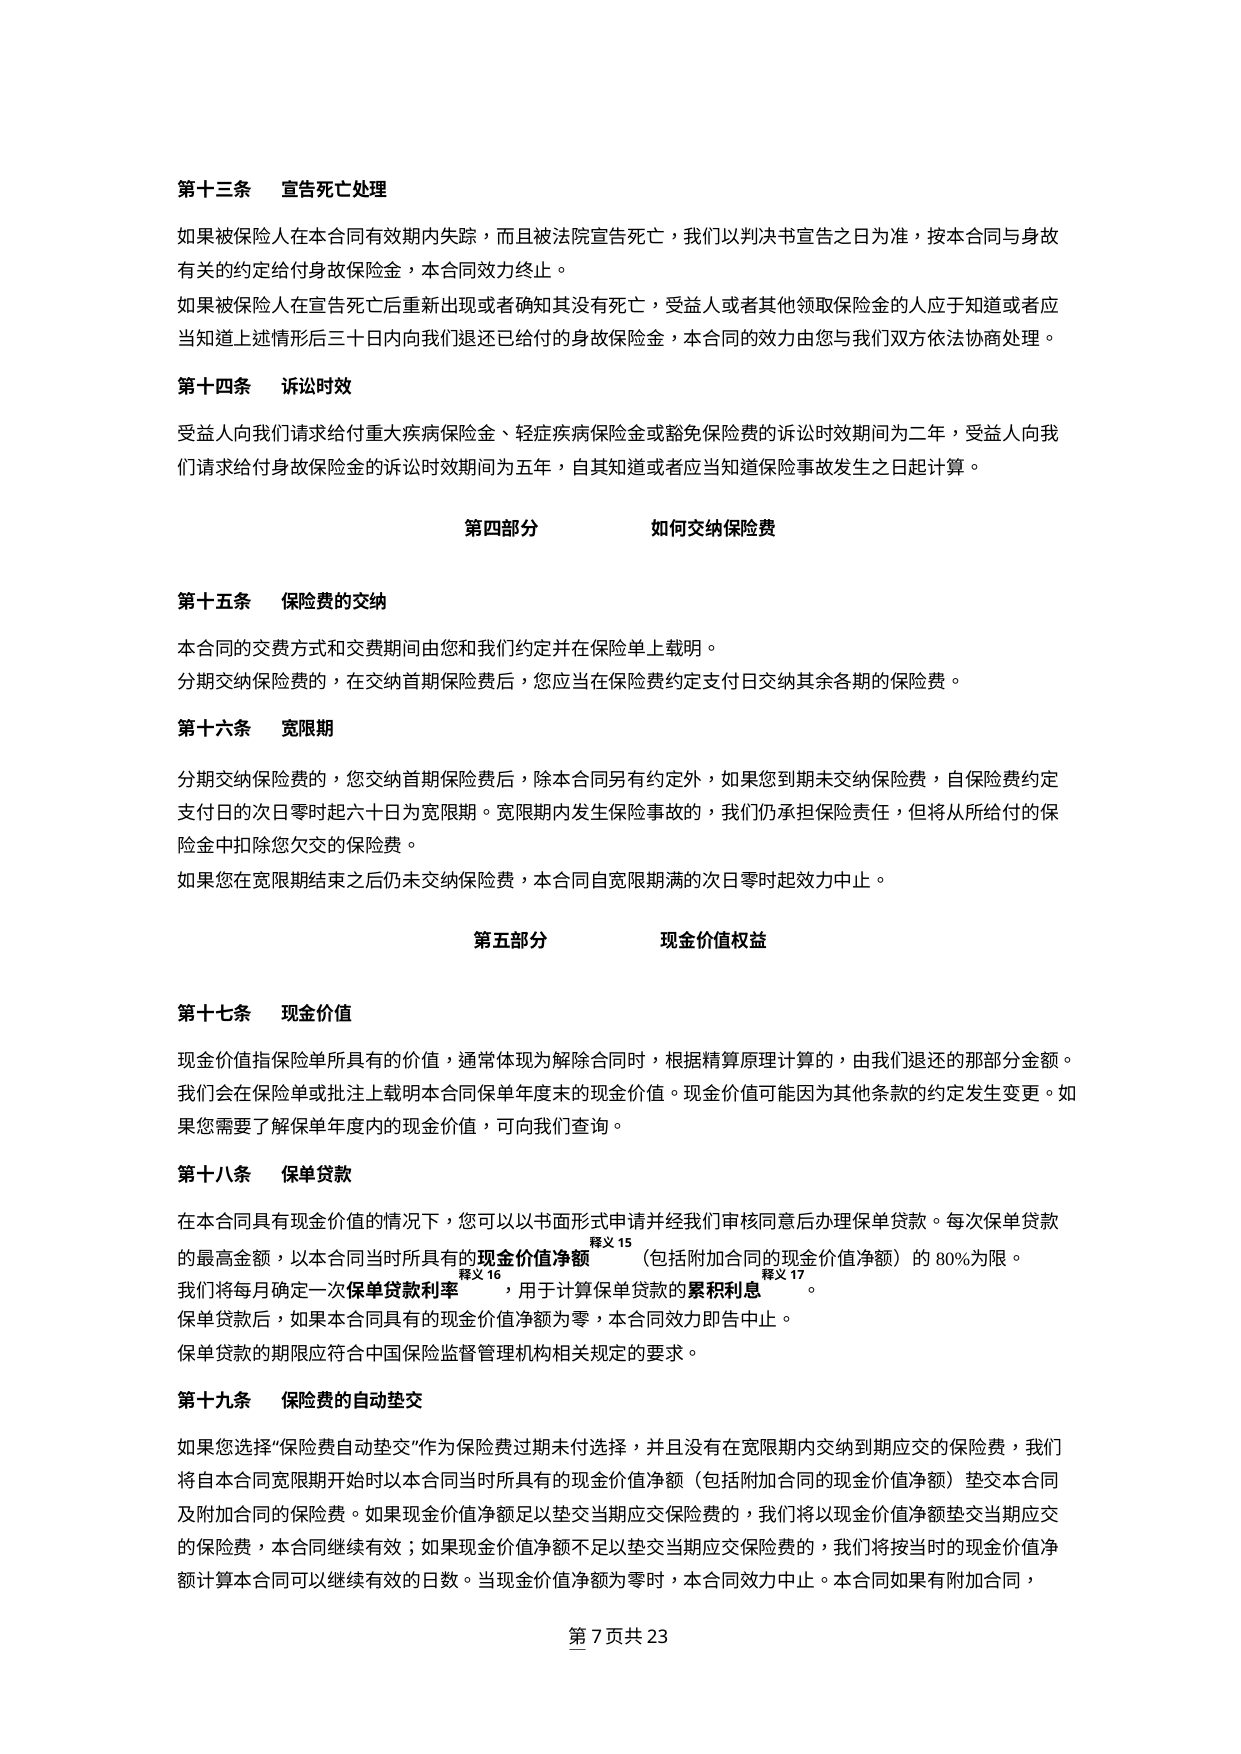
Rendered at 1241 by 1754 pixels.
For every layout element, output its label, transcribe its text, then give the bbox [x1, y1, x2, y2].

subtitle 第十三条 宣告死亡处理 [177, 176, 1084, 202]
text 的最高金额，以本合同当时所具有的现金价值净额 （包括附加合同的现金价值净额）的 80%为限。 [177, 1249, 1084, 1270]
text 分期交纳保险费的，在交纳首期保险费后，您应当在保险费约定支付日交纳其余各期的保险费。第十六条 宽限期 [177, 668, 965, 740]
text 分期交纳保险费的，您交纳首期保险费后，除本合同另有约定外，如果您到期未交纳保险费，自保险费约定支付日的次日零时起六十日为宽限期。宽限期内发生保险事故的，我们仍承担保险责任，但将从所给付的保险金中扣除您欠交的保险费。 [177, 766, 1063, 858]
subtitle 第四部分 如何交纳保险费 [167, 516, 1074, 541]
text 如果您选择“保险费自动垫交”作为保险费过期未付选择，并且没有在宽限期内交纳到期应交的保险费，我们将自本合同宽限期开始时以本合同当时所具有的现金价值净额（包括附加合同的现金价值净额）垫交本合同及附加合同的保险费。如果现金价值净额足以垫交当期应交保险费的，我们将以现金价值净额垫交当期应交的保险费，本合同继续有效；如果现金价值净额不足以垫交当期应交保险费的，我们将按当时的现金价值净额计算本合同可以继续有效的日数。当现金价值净额为零时，本合同效力中止。本合同如果有附加合同， [177, 1434, 1063, 1593]
text 本合同的交费方式和交费期间由您和我们约定并在保险单上载明。 [177, 635, 1084, 661]
text 受益人向我们请求给付重大疾病保险金、轻症疾病保险金或豁免保险费的诉讼时效期间为二年，受益人向我们请求给付身故保险金的诉讼时效期间为五年，自其知道或者应当知道保险事故发生之日起计算。 [177, 420, 1063, 479]
text 我们将每月确定一次保单贷款利率 ，用于计算保单贷款的累积利息 。 [177, 1282, 1084, 1301]
text 保单贷款后，如果本合同具有的现金价值净额为零，本合同效力即告中止。保单贷款的期限应符合中国保险监督管理机构相关规定的要求。 [177, 1307, 796, 1365]
subtitle 第十五条 保险费的交纳 [177, 588, 1084, 614]
text 在本合同具有现金价值的情况下，您可以以书面形式申请并经我们审核同意后办理保单贷款。每次保单贷款 [177, 1208, 1084, 1234]
subtitle 第十八条 保单贷款 [177, 1161, 1084, 1187]
subtitle 第五部分 现金价值权益 [167, 928, 1074, 953]
text 如果您在宽限期结束之后仍未交纳保险费，本合同自宽限期满的次日零时起效力中止。 [177, 868, 1084, 893]
text 如果被保险人在宣告死亡后重新出现或者确知其没有死亡，受益人或者其他领取保险金的人应于知道或者应当知道上述情形后三十日内向我们退还已给付的身故保险金，本合同的效力由您与我们双方依法协商处理。 [177, 292, 1063, 351]
subtitle 第十四条 诉讼时效 [177, 373, 1084, 399]
subtitle 第十九条 保险费的自动垫交 [177, 1388, 1084, 1413]
subtitle 第十七条 现金价值 [177, 1000, 1084, 1026]
text 如果被保险人在本合同有效期内失踪，而且被法院宣告死亡，我们以判决书宣告之日为准，按本合同与身故有关的约定给付身故保险金，本合同效力终止。 [177, 223, 1063, 282]
text 现金价值指保险单所具有的价值，通常体现为解除合同时，根据精算原理计算的，由我们退还的那部分金额。我们会在保险单或批注上载明本合同保单年度末的现金价值。现金价值可能因为其他条款的约定发生变更。如果您需要了解保单年度内的现金价值，可向我们查询。 [177, 1047, 1079, 1139]
